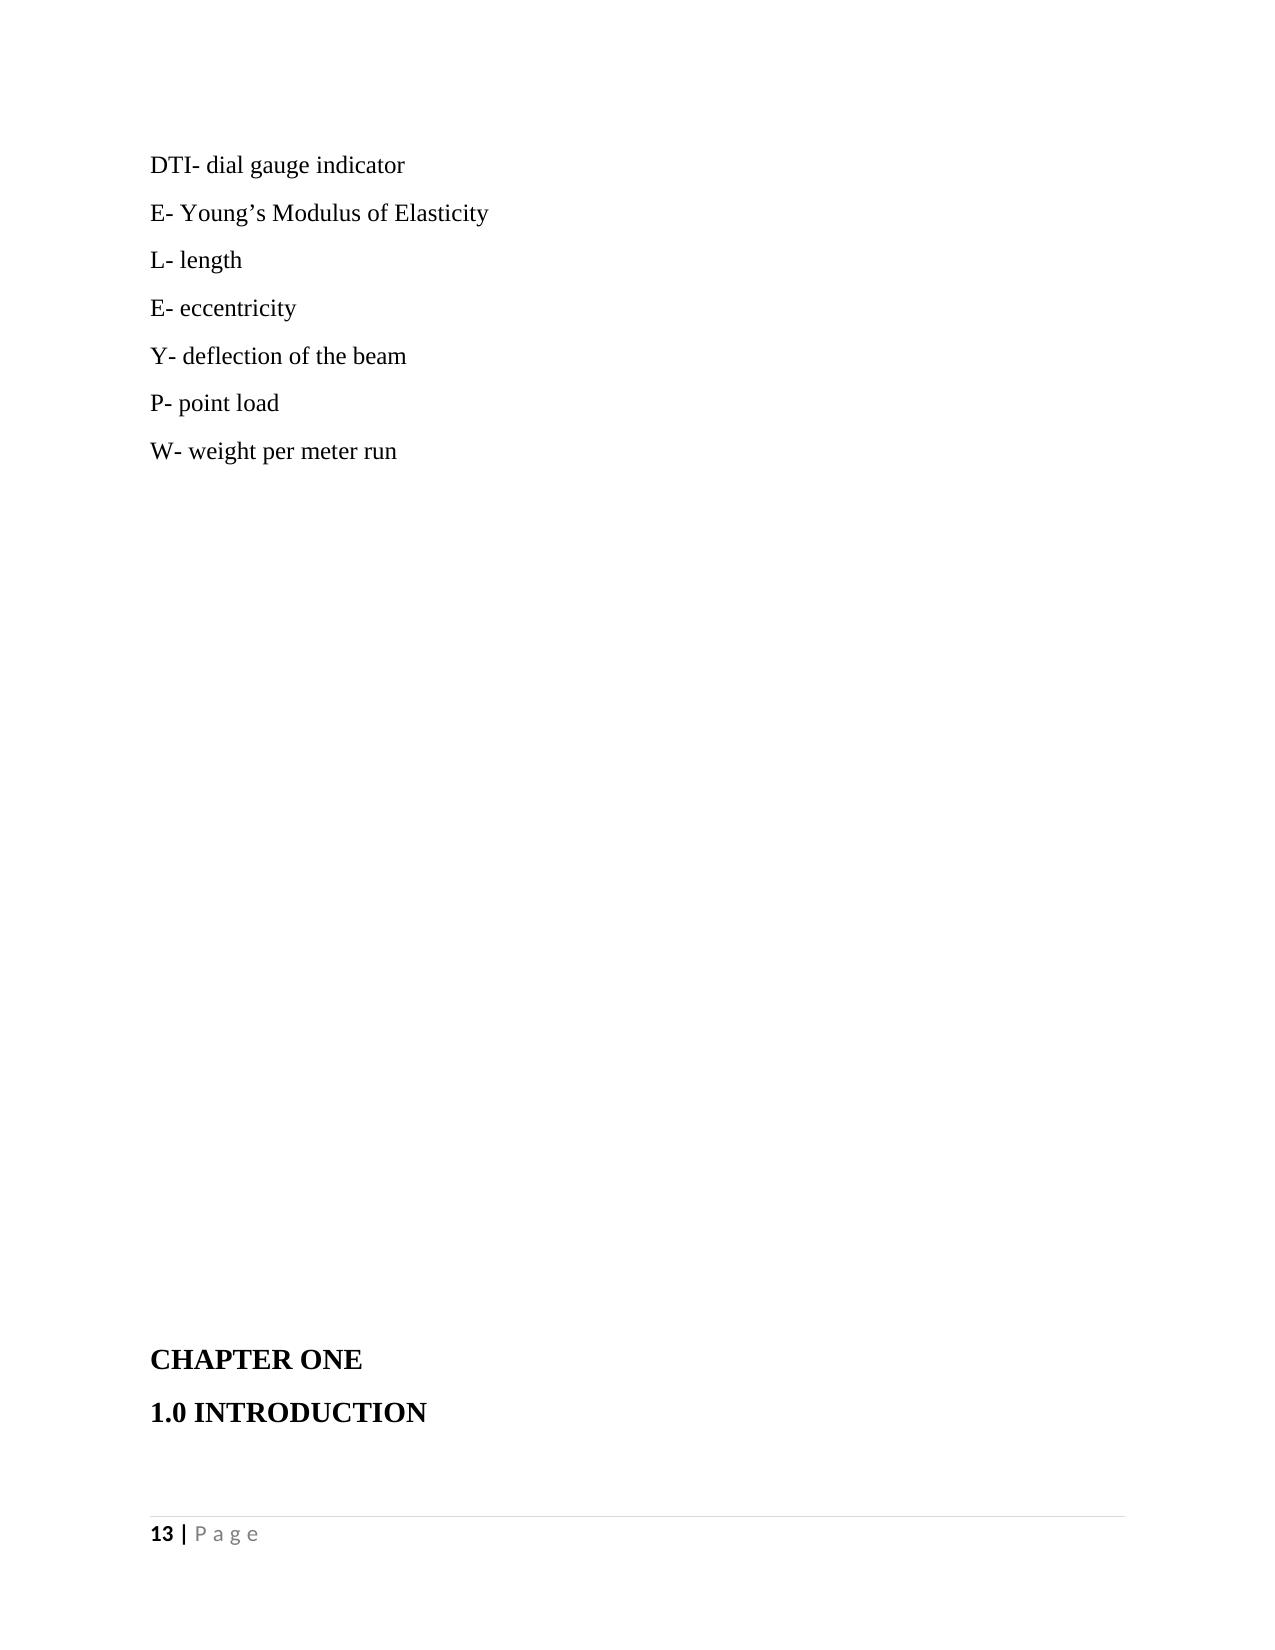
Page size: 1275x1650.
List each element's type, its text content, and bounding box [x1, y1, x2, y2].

text E- Young’s Modulus of Elasticity [150, 198, 1125, 226]
text E- eccentricity [150, 293, 1125, 322]
text Y- deflection of the beam [150, 341, 1125, 369]
text L- length [150, 245, 1125, 274]
text CHAPTER ONE [150, 1342, 1125, 1376]
text DTI- dial gauge indicator [150, 150, 1125, 179]
text P- point load [150, 388, 1125, 417]
text 1.0 INTRODUCTION [150, 1395, 1125, 1428]
text W- weight per meter run [150, 436, 1125, 465]
